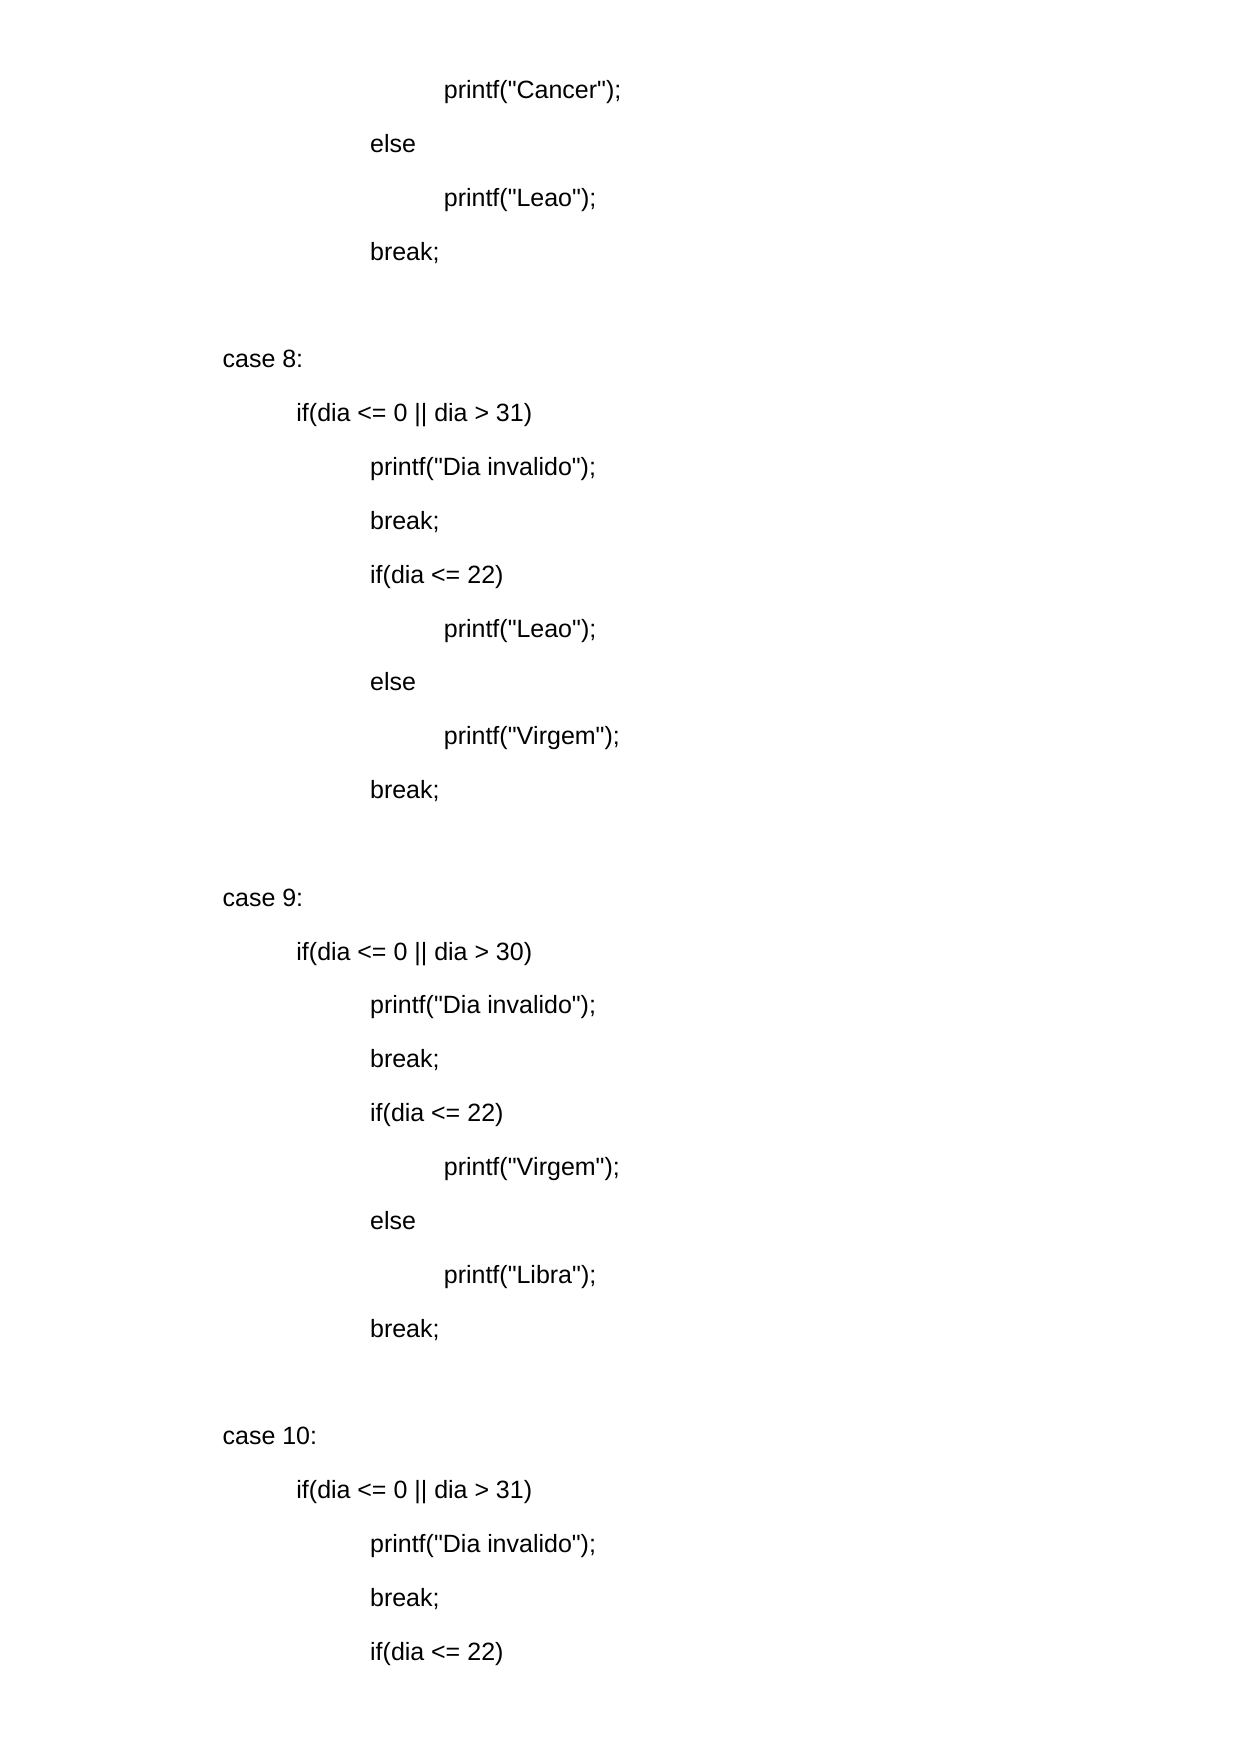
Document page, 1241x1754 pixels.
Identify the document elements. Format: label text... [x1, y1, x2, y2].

text if(dia <= 22) [75, 560, 1165, 588]
text else [75, 1206, 1165, 1235]
text printf("Leao"); [75, 613, 1165, 642]
text printf("Dia invalido"); [75, 991, 1165, 1019]
text if(dia <= 0 || dia > 31) [75, 398, 1165, 427]
text else [75, 129, 1165, 158]
text break; [75, 775, 1165, 804]
text printf("Virgem"); [75, 1152, 1165, 1181]
text break; [75, 1314, 1165, 1342]
text printf("Dia invalido"); [75, 452, 1165, 481]
text case 10: [75, 1421, 1165, 1450]
text printf("Virgem"); [75, 721, 1165, 750]
text printf("Libra"); [75, 1260, 1165, 1288]
text case 8: [75, 344, 1165, 373]
text if(dia <= 22) [75, 1098, 1165, 1127]
text printf("Cancer"); [75, 75, 1165, 104]
text break; [75, 506, 1165, 534]
text if(dia <= 0 || dia > 30) [75, 937, 1165, 965]
text else [75, 667, 1165, 696]
text break; [75, 237, 1165, 265]
text printf("Dia invalido"); [75, 1529, 1165, 1558]
text break; [75, 1044, 1165, 1073]
text case 9: [75, 883, 1165, 912]
text break; [75, 1583, 1165, 1612]
text printf("Leao"); [75, 183, 1165, 211]
text if(dia <= 0 || dia > 31) [75, 1475, 1165, 1504]
text if(dia <= 22) [75, 1637, 1165, 1666]
